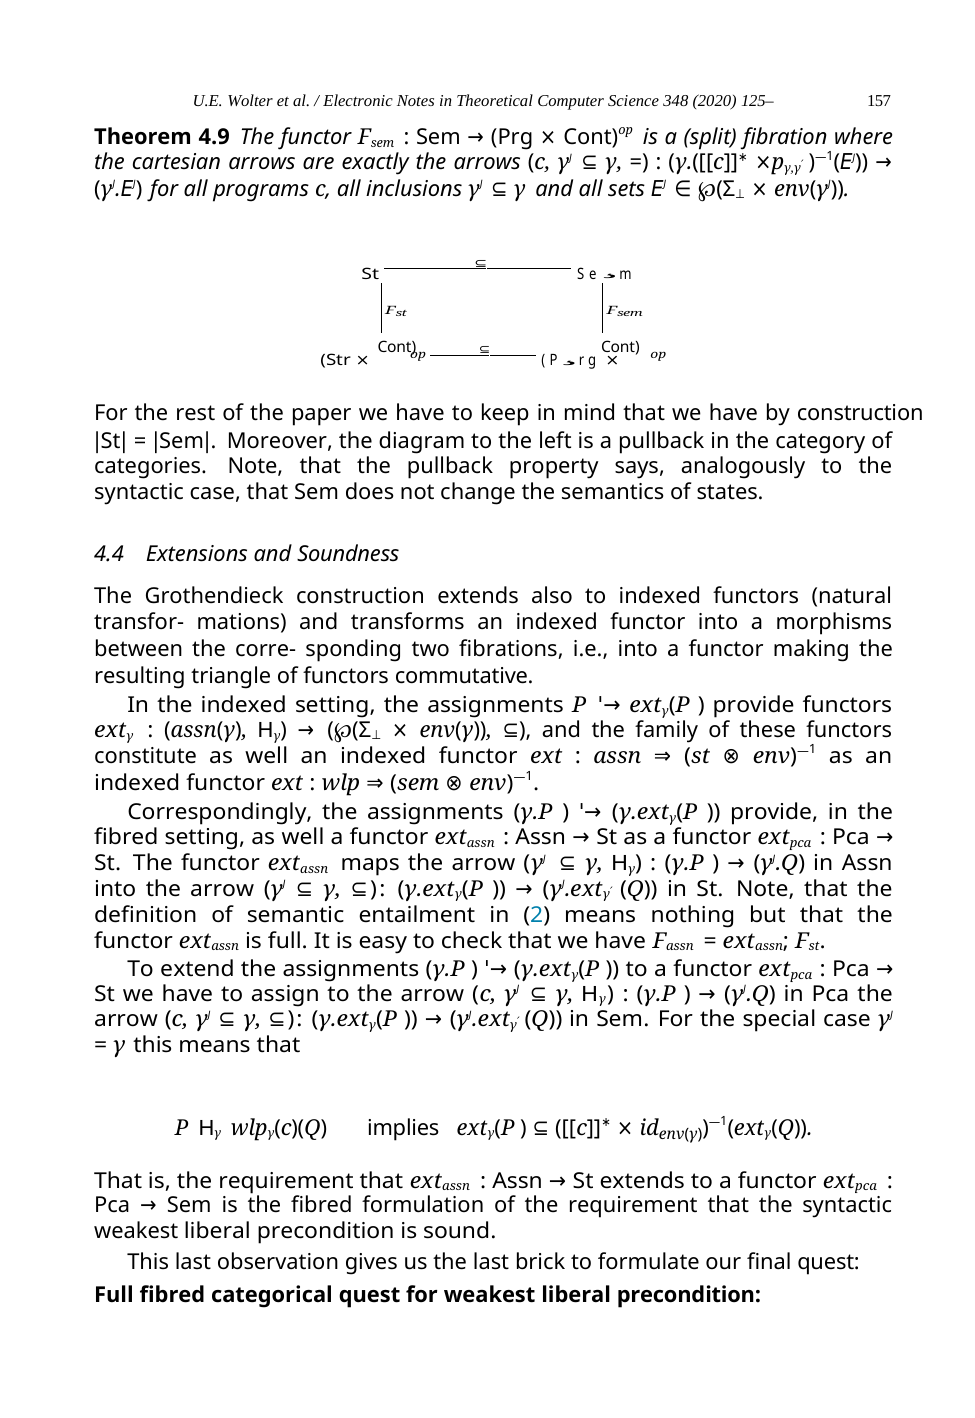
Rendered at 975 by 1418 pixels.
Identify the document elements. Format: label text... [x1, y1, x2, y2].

text In the indexed setting, the assignments P '→ extγ(P ) provide functors extγ : (assn(γ), Hγ) → (℘(Σ⊥ × env(γ)), ⊆), and the family of these functors constitute as well an indexed functor ext : assn ⇒ (st ⊗ env)—1 as an indexed functor ext : wlp ⇒ (sem ⊗ env)—1. [94, 691, 893, 796]
text (Str × op ⊆ (P¸rg × op [69, 329, 917, 370]
text P Hγ wlpγ(c)(Q) implies extγ(P ) ⊆ ([[c]]∗ × idenv(γ))—1(extγ(Q)). [69, 1112, 918, 1144]
text Correspondingly, the assignments (γ.P ) '→ (γ.extγ(P )) provide, in the fibred setting, as well a functor extassn : Assn → St as a functor extpca : Pca → St. The functor extassn maps the arrow (γj ⊆ γ, Hγ) : (γ.P ) → (γj.Q) in Assn into the arrow (γj ⊆ γ, ⊆): (γ.extγ(P )) → (γj.extγ′ (Q)) in St. Note, that the definition of semantic entailment in (2) means nothing but that the functor extassn is full. It is easy to check that we have Fassn = extassn; Fst. [94, 799, 893, 954]
text The Grothendieck construction extends also to indexed functors (natural transfor- mations) and transforms an indexed functor into a morphisms between the corre- sponding two fibrations, i.e., into a functor making the resulting triangle of functors commutative. [94, 582, 893, 689]
subtitle Full fibred categorical quest for weakest liberal precondition: [94, 1279, 950, 1309]
text For the rest of the paper we have to keep in mind that we have by construction [94, 398, 950, 427]
list Extensions and Soundness [94, 538, 950, 567]
text To extend the assignments (γ.P ) '→ (γ.extγ(P )) to a functor extpca : Pca → St we have to assign to the arrow (c, γj ⊆ γ, Hγ) : (γ.P ) → (γj.Q) in Pca the arrow (c, γj ⊆ γ, ⊆): (γ.extγ(P )) → (γj.extγ′ (Q)) in Sem. For the special case γj = γ this means that [94, 956, 893, 1059]
text That is, the requirement that extassn : Assn → St extends to a functor extpca : Pca → Sem is the fibred formulation of the requirement that the syntactic weakest liberal precondition is sound. [94, 1167, 893, 1245]
text |St| = |Sem|. Moreover, the diagram to the left is a pullback in the category of categories. Note, that the pullback property says, analogously to the syntactic case, that Sem does not change the semantics of states. [94, 428, 893, 505]
text St ⊆ Se¸m [69, 256, 924, 284]
text Theorem 4.9 The functor Fsem : Sem → (Prg × Cont)op is a (split) ﬁbration where the cartesian arrows are exactly the arrows (c, γj ⊆ γ, =) : (γ.([[c]]∗ ×pγ,γ′ )—1(Ej)) → (γj.Ej) for all programs c, all inclusions γj ⊆ γ and all sets Ej ∈ ℘(Σ⊥ × env(γj)). [94, 124, 893, 202]
text This last observation gives us the last brick to formulate our final quest: [127, 1245, 950, 1275]
text Fst Fsem [78, 302, 950, 320]
